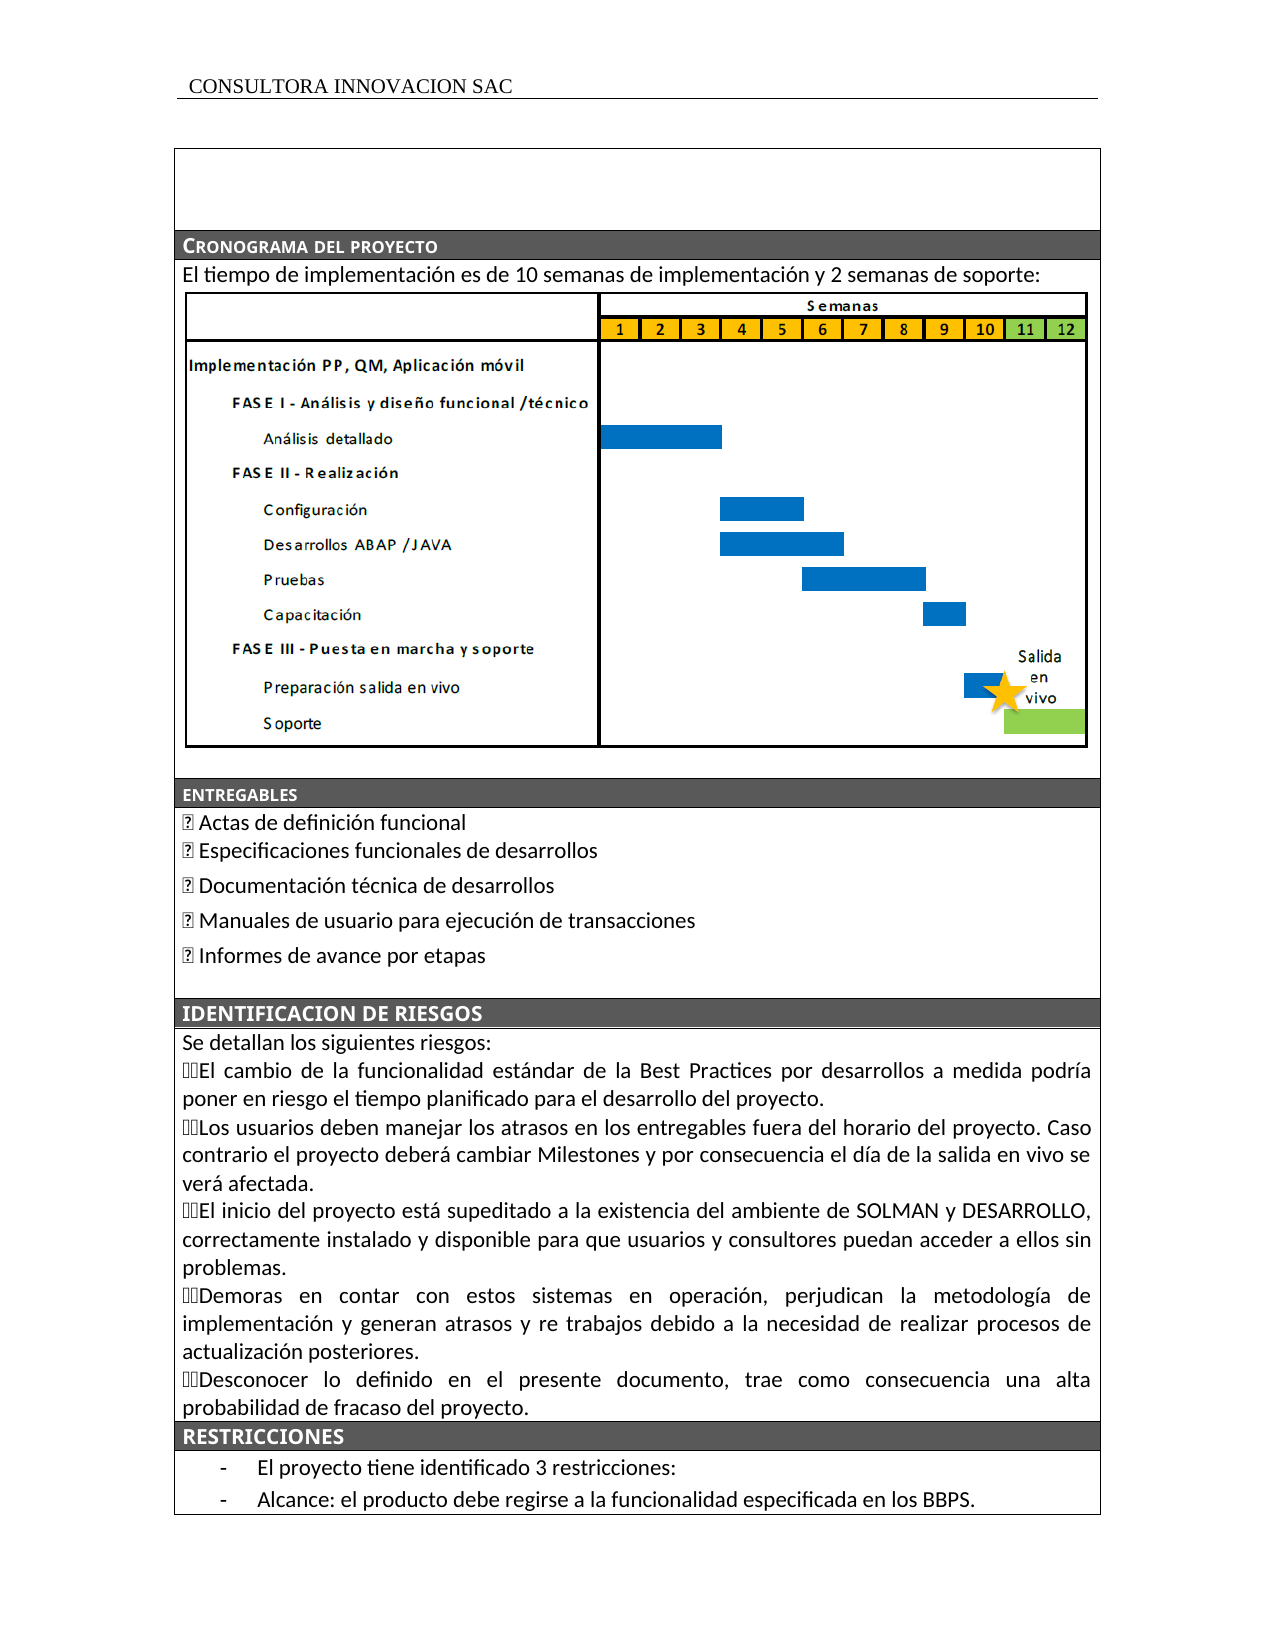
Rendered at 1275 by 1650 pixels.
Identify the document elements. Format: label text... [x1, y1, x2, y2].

table_cell RESTRICCIONES [175, 1422, 1100, 1450]
table_cell  Actas de definición funcional  Especificaciones funcionales de desarrollos  Documentación técnica de desarrollos  Manuales de usuario para ejecución de transacciones  Informes de avance por etapas [175, 808, 1100, 998]
table_cell Cronograma del proyecto [175, 231, 1100, 259]
table_cell IDENTIFICACION DE RIESGOS [175, 999, 1100, 1027]
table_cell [175, 1451, 1100, 1514]
table_cell El tiempo de implementación es de 10 semanas de implementación y 2 semanas de soporte: [175, 260, 1100, 778]
table_cell Se detallan los siguientes riesgos: El cambio de la funcionalidad estándar de la Best Practices por desarrollos a medida podría poner en riesgo el tiempo planificado para el desarrollo del proyecto. Los usuarios deben manejar los atrasos en los entregables fuera del horario del proyecto. Caso contrario el proyecto deberá cambiar Milestones y por consecuencia el día de la salida en vivo se verá afectada. El inicio del proyecto está supeditado a la existencia del ambiente de SOLMAN y DESARROLLO, correctamente instalado y disponible para que usuarios y consultores puedan acceder a ellos sin problemas. Demoras en contar con estos sistemas en operación, perjudican la metodología de implementación y generan atrasos y re trabajos debido a la necesidad de realizar procesos de actualización posteriores. Desconocer lo definido en el presente documento, trae como consecuencia una alta probabilidad de fracaso del proyecto. [175, 1029, 1100, 1421]
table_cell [175, 149, 1100, 230]
table_cell entregables [175, 779, 1100, 807]
picture [182, 288, 1094, 750]
